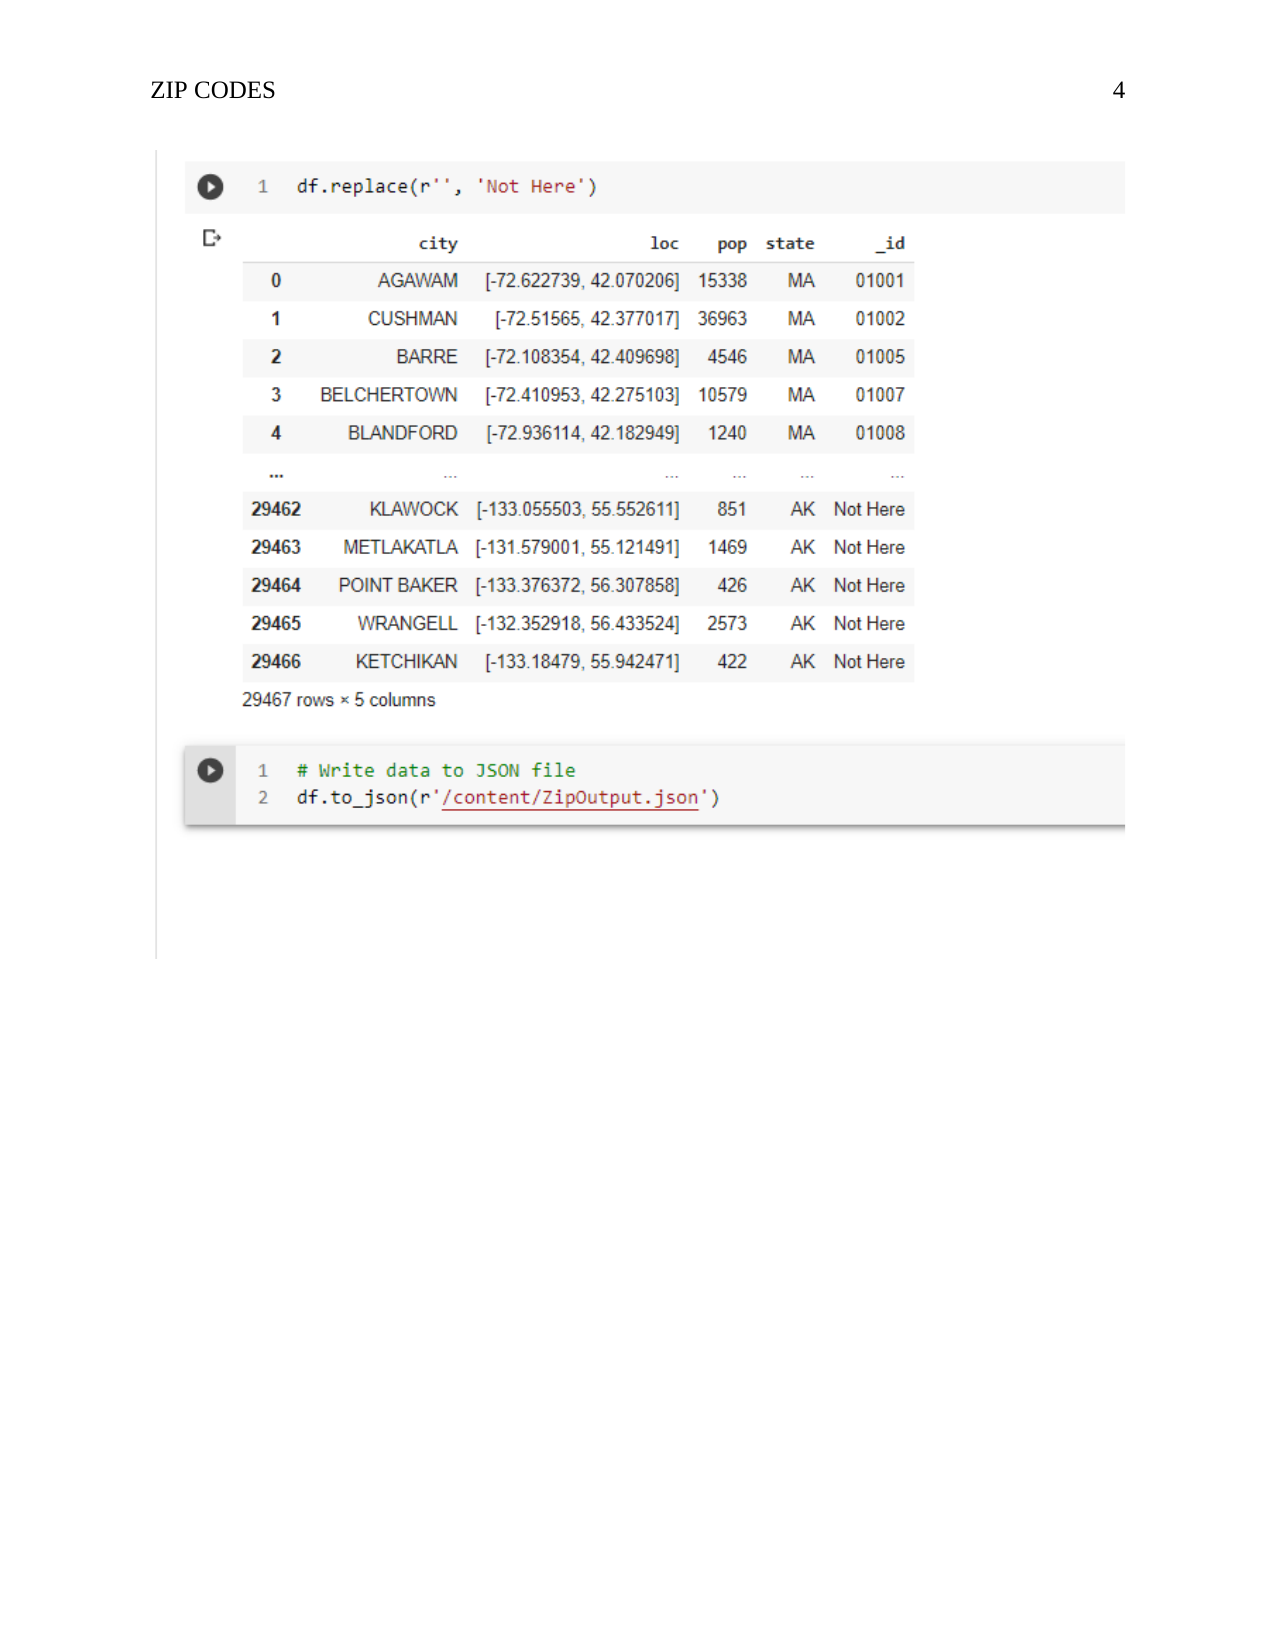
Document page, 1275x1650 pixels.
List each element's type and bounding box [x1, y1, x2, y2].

picture [150, 150, 1125, 959]
